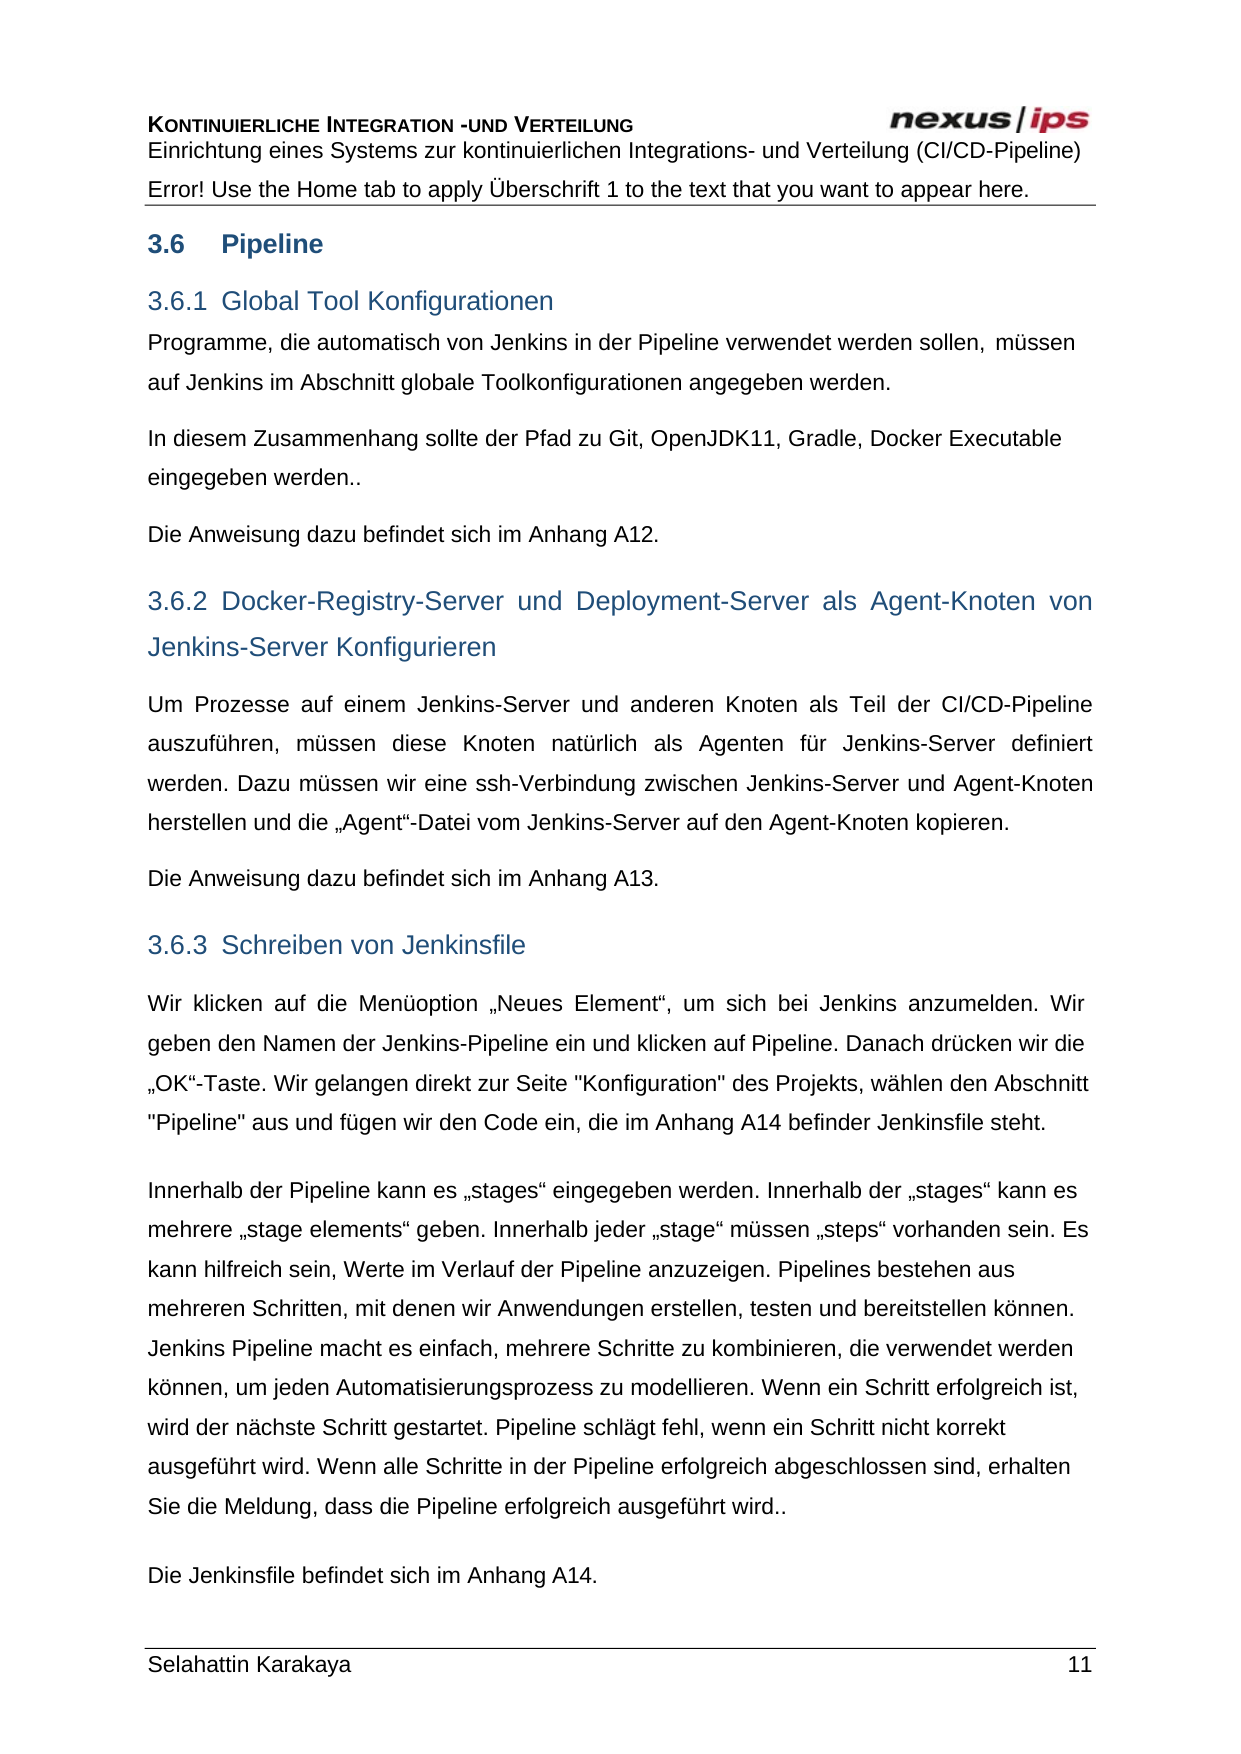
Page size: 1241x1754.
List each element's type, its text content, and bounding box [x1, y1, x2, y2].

text „OK“-Taste. Wir gelangen direkt zur Seite "Konfiguration" des Projekts, wählen den Abschnitt "Pipeline" aus und fügen wir den Code ein, die im Anhang A14 befinder Jenkinsfile steht. [147, 1069, 1089, 1135]
text Wir klicken auf die Menüoption „Neues Element“, um sich bei Jenkins anzumelden. Wir geben den Namen der Jenkins-Pipeline ein und klicken auf Pipeline. Danach drücken wir die [147, 990, 1086, 1056]
subtitle Pipeline [147, 228, 1115, 259]
text Die Anweisung dazu befindet sich im Anhang A13. [147, 865, 1115, 892]
subtitle Global Tool Konfigurationen [147, 285, 1115, 316]
subtitle Docker-Registry-Server und Deployment-Server als Agent-Knoten von Jenkins-Server Konfigurieren [147, 585, 1093, 662]
text Innerhalb der Pipeline kann es „stages“ eingegeben werden. Innerhalb der „stages“ kann es mehrere „stage elements“ geben. Innerhalb jeder „stage“ müssen „steps“ vorhanden sein. Es kann hilfreich sein, Werte im Verlauf der Pipeline anzuzeigen. Pipelines bestehen aus mehreren Schritten, mit denen wir Anwendungen erstellen, testen und bereitstellen können. Jenkins Pipeline macht es einfach, mehrere Schritte zu kombinieren, die verwendet werden können, um jeden Automatisierungsprozess zu modellieren. Wenn ein Schritt erfolgreich ist, wird der nächste Schritt gestartet. Pipeline schlägt fehl, wenn ein Schritt nicht korrekt ausgeführt wird. Wenn alle Schritte in der Pipeline erfolgreich abgeschlossen sind, erhalten Sie die Meldung, dass die Pipeline erfolgreich ausgeführt wird.. [147, 1177, 1092, 1519]
text Um Prozesse auf einem Jenkins-Server und anderen Knoten als Teil der CI/CD-Pipeline auszuführen, müssen diese Knoten natürlich als Agenten für Jenkins-Server definiert werden. Dazu müssen wir eine ssh-Verbindung zwischen Jenkins-Server und Agent-Knoten herstellen und die „Agent“-Datei vom Jenkins-Server auf den Agent-Knoten kopieren. [147, 691, 1093, 836]
picture [886, 106, 1092, 133]
text Die Jenkinsfile befindet sich im Anhang A14. [147, 1562, 1115, 1588]
text In diesem Zusammenhang sollte der Pfad zu Git, OpenJDK11, Gradle, Docker Executable eingegeben werden.. [147, 425, 1115, 491]
text Programme, die automatisch von Jenkins in der Pipeline verwendet werden sollen, müssen auf Jenkins im Abschnitt globale Toolkonfigurationen angegeben werden. [147, 329, 1092, 395]
text Die Anweisung dazu befindet sich im Anhang A12. [147, 521, 1115, 547]
subtitle Schreiben von Jenkinsfile [147, 929, 1115, 961]
